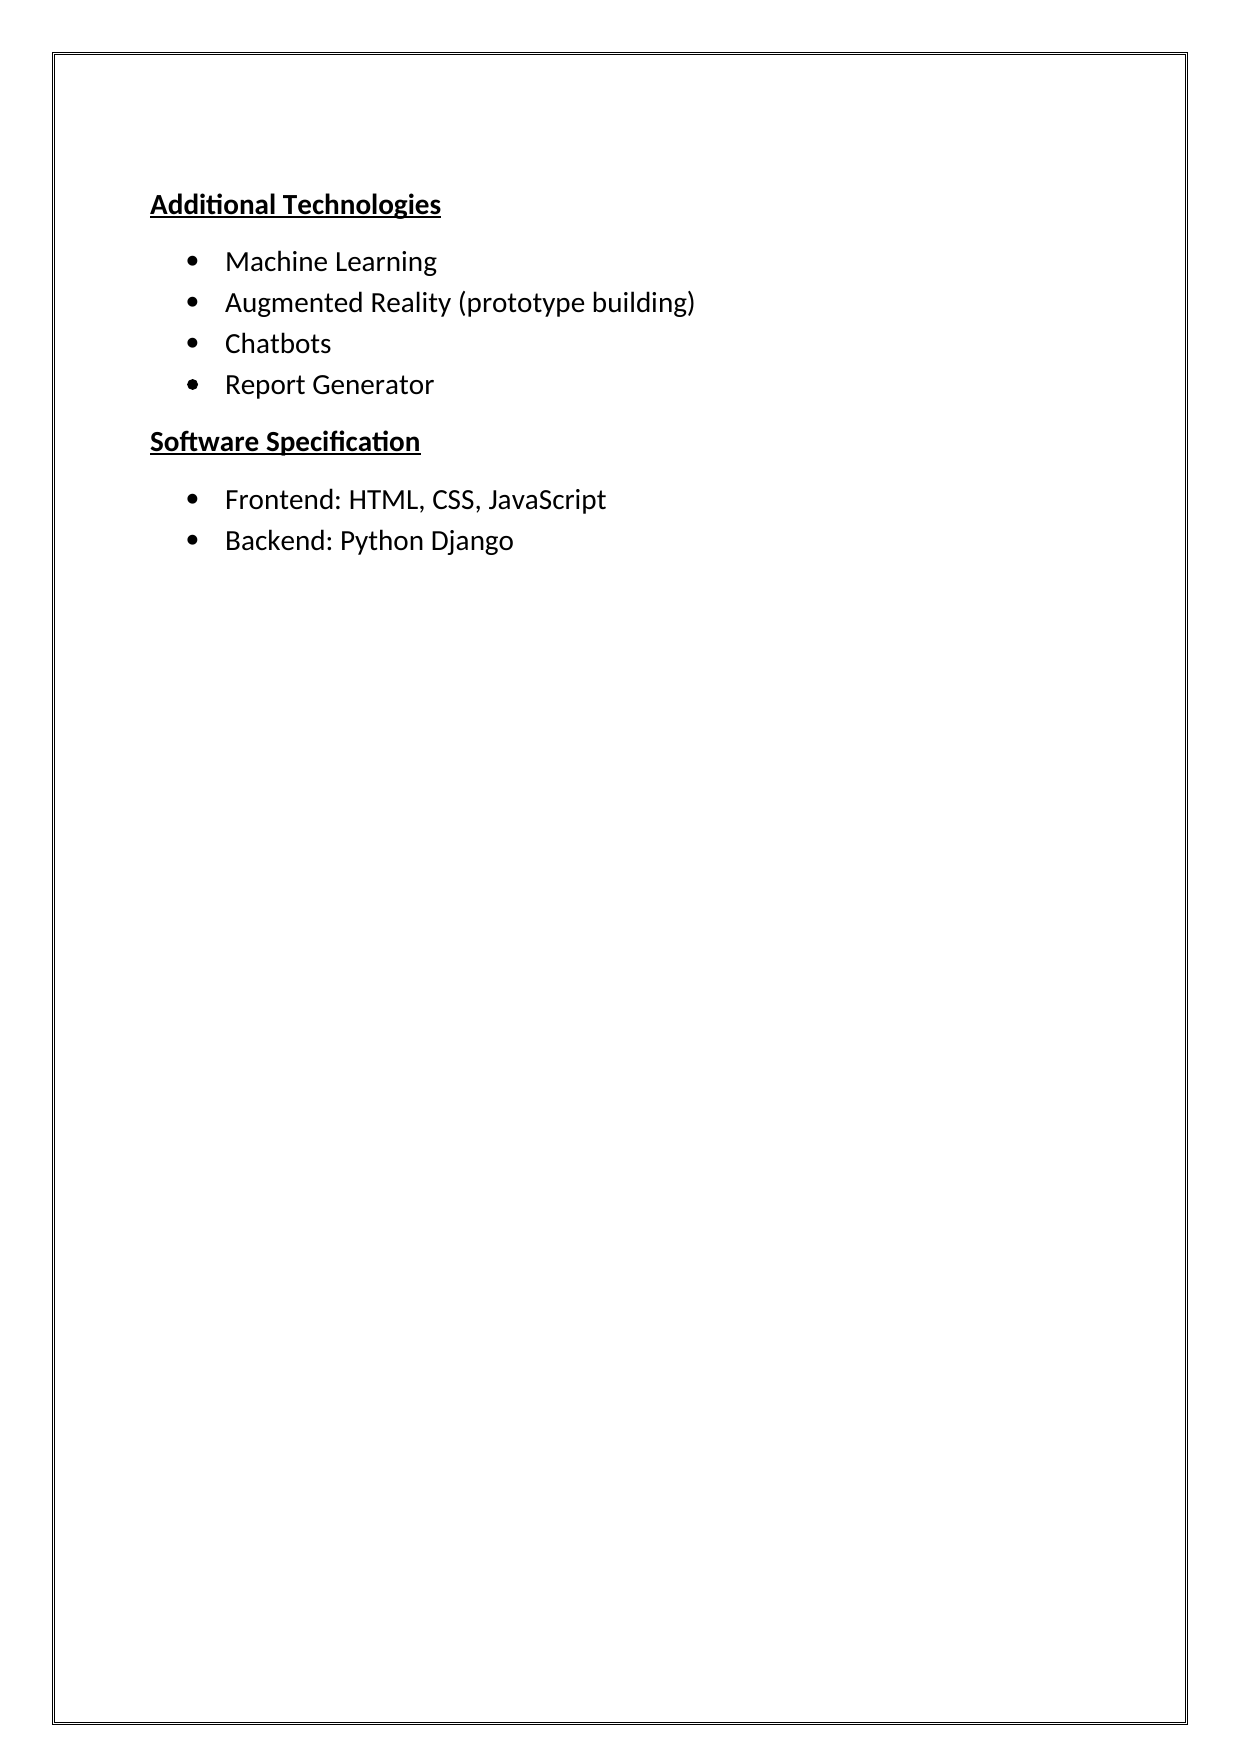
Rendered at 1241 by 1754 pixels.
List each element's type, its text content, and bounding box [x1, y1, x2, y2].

list Machine Learning [187, 243, 1103, 279]
list Report Generator Software Specification [150, 366, 438, 458]
list Augmented Reality (prototype building) [187, 284, 1103, 320]
list Frontend: HTML, CSS, JavaScript [187, 481, 1103, 517]
list Backend: Python Django [187, 522, 1103, 557]
list Chatbots [187, 325, 1103, 361]
text Additional Technologies [150, 186, 1103, 221]
